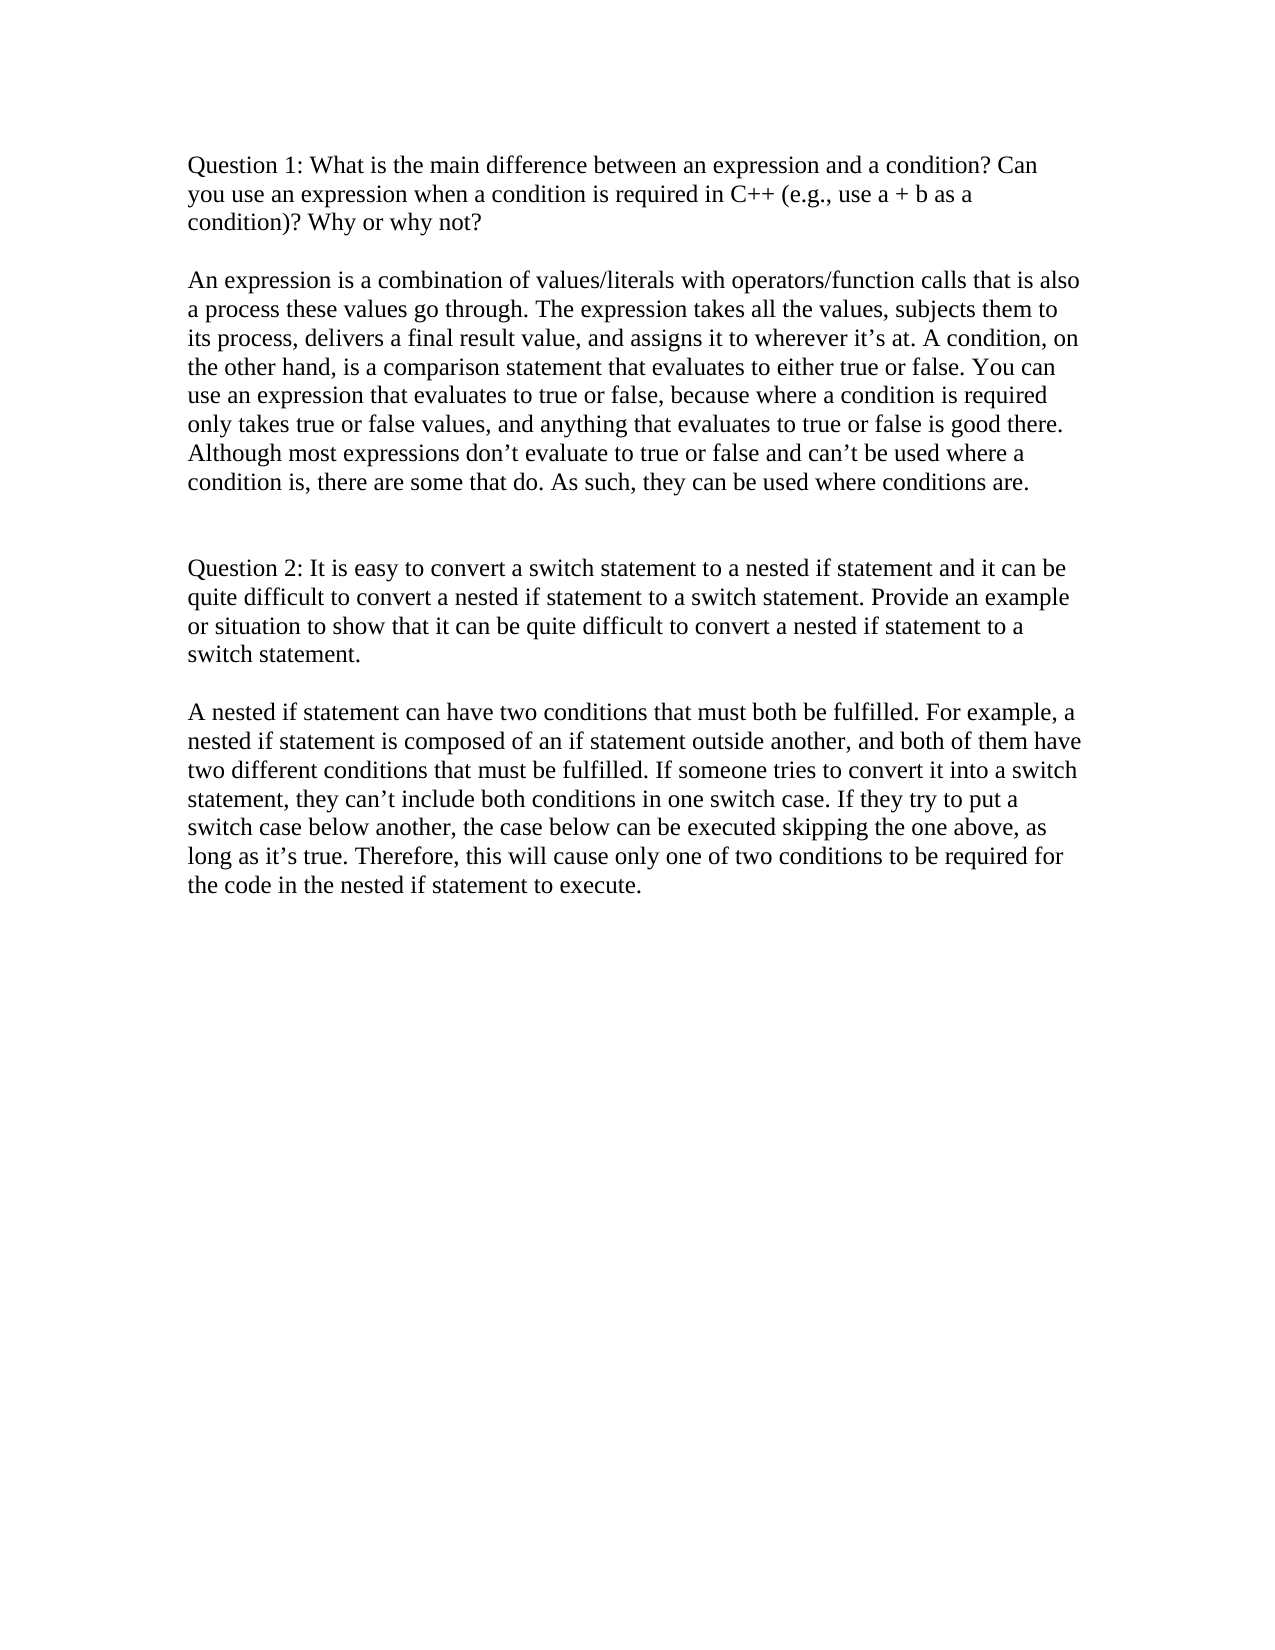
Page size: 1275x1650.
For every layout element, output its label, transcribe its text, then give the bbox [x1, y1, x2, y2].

text Question 1: What is the main difference between an expression and a condition? Can you use an expression when a condition is required in C++ (e.g., use a + b as a condition)? Why or why not? [187, 150, 1087, 236]
text An expression is a combination of values/literals with operators/function calls that is also a process these values go through. The expression takes all the values, subjects them to its process, delivers a final result value, and assigns it to wherever it’s at. A condition, on the other hand, is a comparison statement that evaluates to either true or false. You can use an expression that evaluates to true or false, because where a condition is required only takes true or false values, and anything that evaluates to true or false is good there. Although most expressions don’t evaluate to true or false and can’t be used where a condition is, there are some that do. As such, they can be used where conditions are. [187, 265, 1087, 495]
text A nested if statement can have two conditions that must both be fulfilled. For example, a nested if statement is composed of an if statement outside another, and both of them have two different conditions that must be fulfilled. If someone tries to convert it into a switch statement, they can’t include both conditions in one switch case. If they try to put a switch case below another, the case below can be executed skipping the one above, as long as it’s true. Therefore, this will cause only one of two conditions to be required for the code in the nested if statement to execute. [187, 697, 1087, 899]
text Question 2: It is easy to convert a switch statement to a nested if statement and it can be quite difficult to convert a nested if statement to a switch statement. Provide an example or situation to show that it can be quite difficult to convert a nested if statement to a switch statement. [187, 524, 1087, 668]
